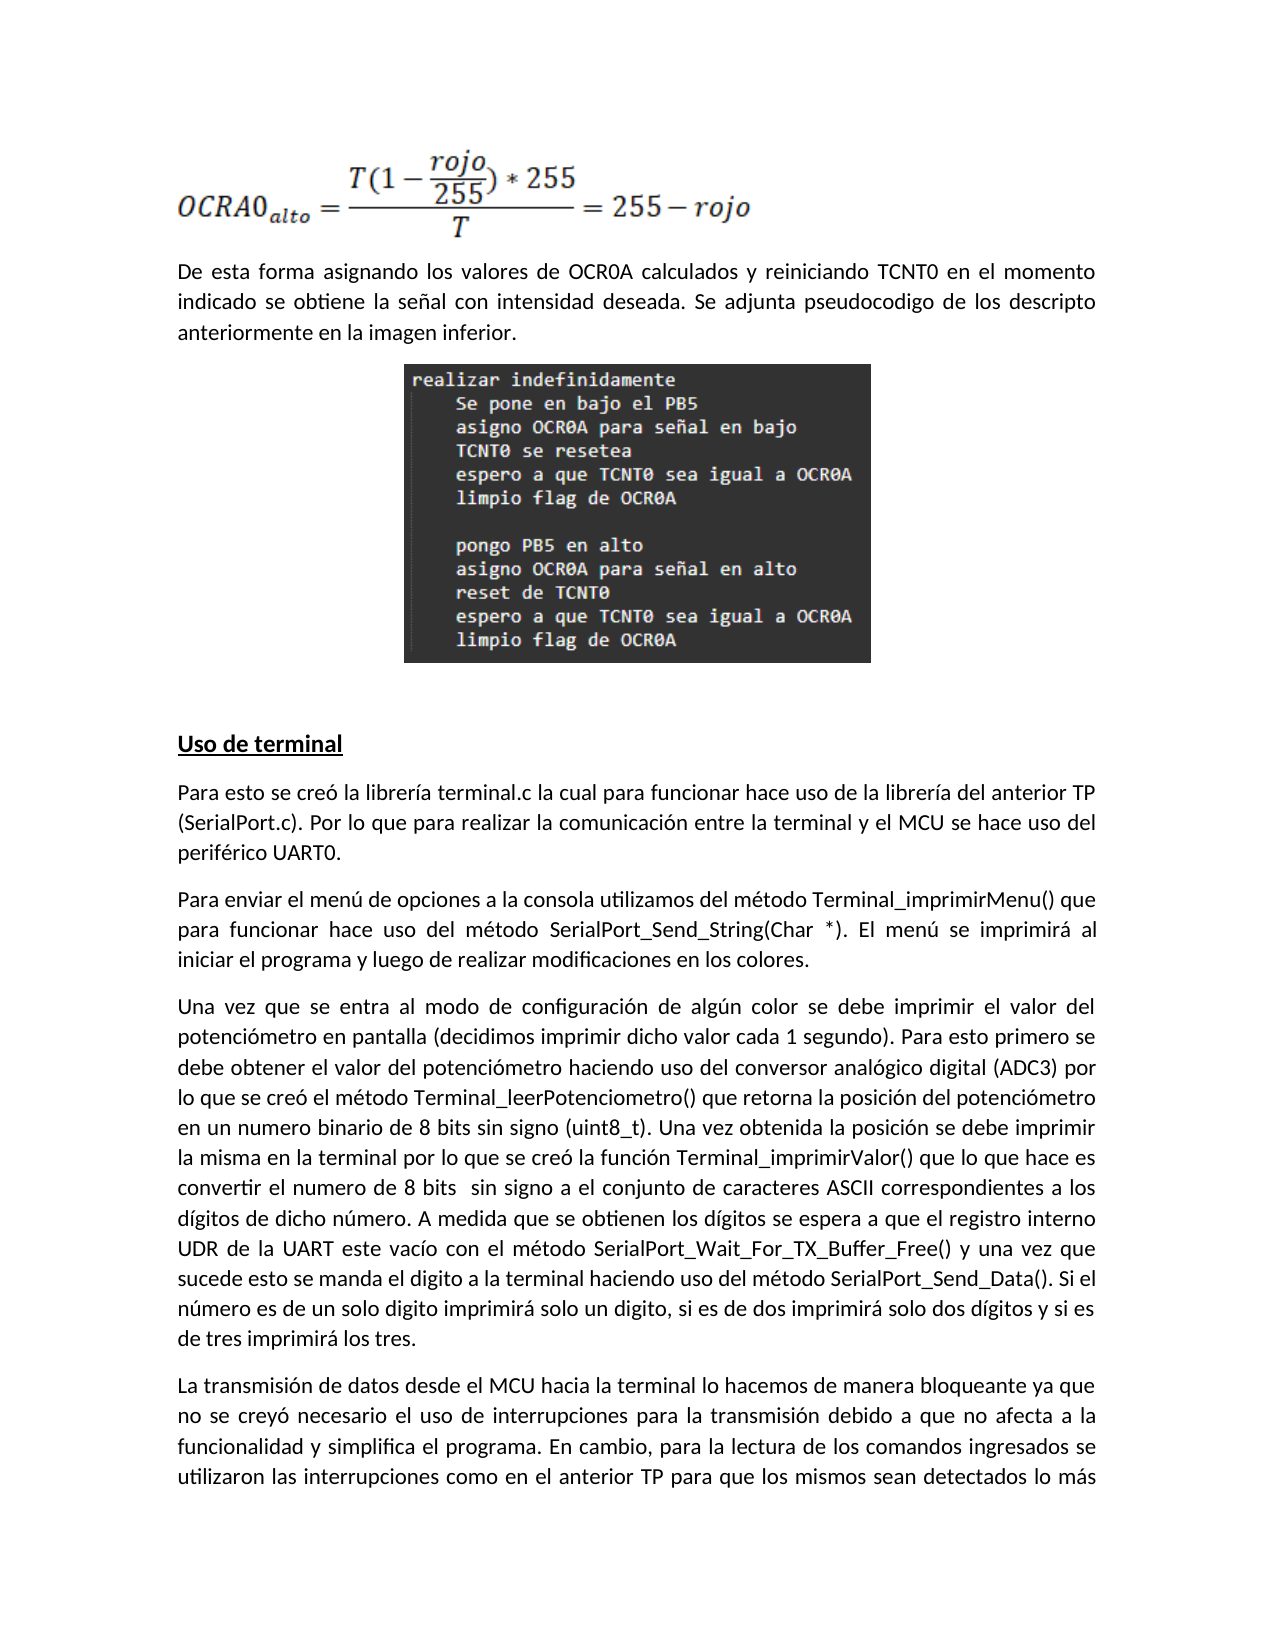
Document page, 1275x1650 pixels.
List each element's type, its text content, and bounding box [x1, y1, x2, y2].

text Uso de terminal [177, 728, 1098, 759]
picture [177, 147, 751, 239]
picture [404, 364, 871, 663]
text Una vez que se entra al modo de configuración de algún color se debe imprimir el valor del potenciómetro en pantalla (decidimos imprimir dicho valor cada 1 segundo). Para esto primero se debe obtener el valor del potenciómetro haciendo uso del conversor analógico digital (ADC3) por lo que se creó el método Terminal_leerPotenciometro() que retorna la posición del potenciómetro en un numero binario de 8 bits sin signo (uint8_t). Una vez obtenida la posición se debe imprimir la misma en la terminal por lo que se creó la función Terminal_imprimirValor() que lo que hace es convertir el numero de 8 bits sin signo a el conjunto de caracteres ASCII correspondientes a los dígitos de dicho número. A medida que se obtienen los dígitos se espera a que el registro interno UDR de la UART este vacío con el método SerialPort_Wait_For_TX_Buffer_Free() y una vez que sucede esto se manda el digito a la terminal haciendo uso del método SerialPort_Send_Data(). Si el número es de un solo digito imprimirá solo un digito, si es de dos imprimirá solo dos dígitos y si es de tres imprimirá los tres. [177, 992, 1098, 1353]
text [177, 1371, 1098, 1490]
text Para esto se creó la librería terminal.c la cual para funcionar hace uso de la librería del anterior TP (SerialPort.c). Por lo que para realizar la comunicación entre la terminal y el MCU se hace uso del periférico UART0. [177, 778, 1098, 866]
text De esta forma asignando los valores de OCR0A calculados y reiniciando TCNT0 en el momento indicado se obtiene la señal con intensidad deseada. Se adjunta pseudocodigo de los descripto anteriormente en la imagen inferior. [177, 257, 1098, 346]
text Para enviar el menú de opciones a la consola utilizamos del método Terminal_imprimirMenu() que para funcionar hace uso del método SerialPort_Send_String(Char *). El menú se imprimirá al iniciar el programa y luego de realizar modificaciones en los colores. [177, 885, 1098, 973]
